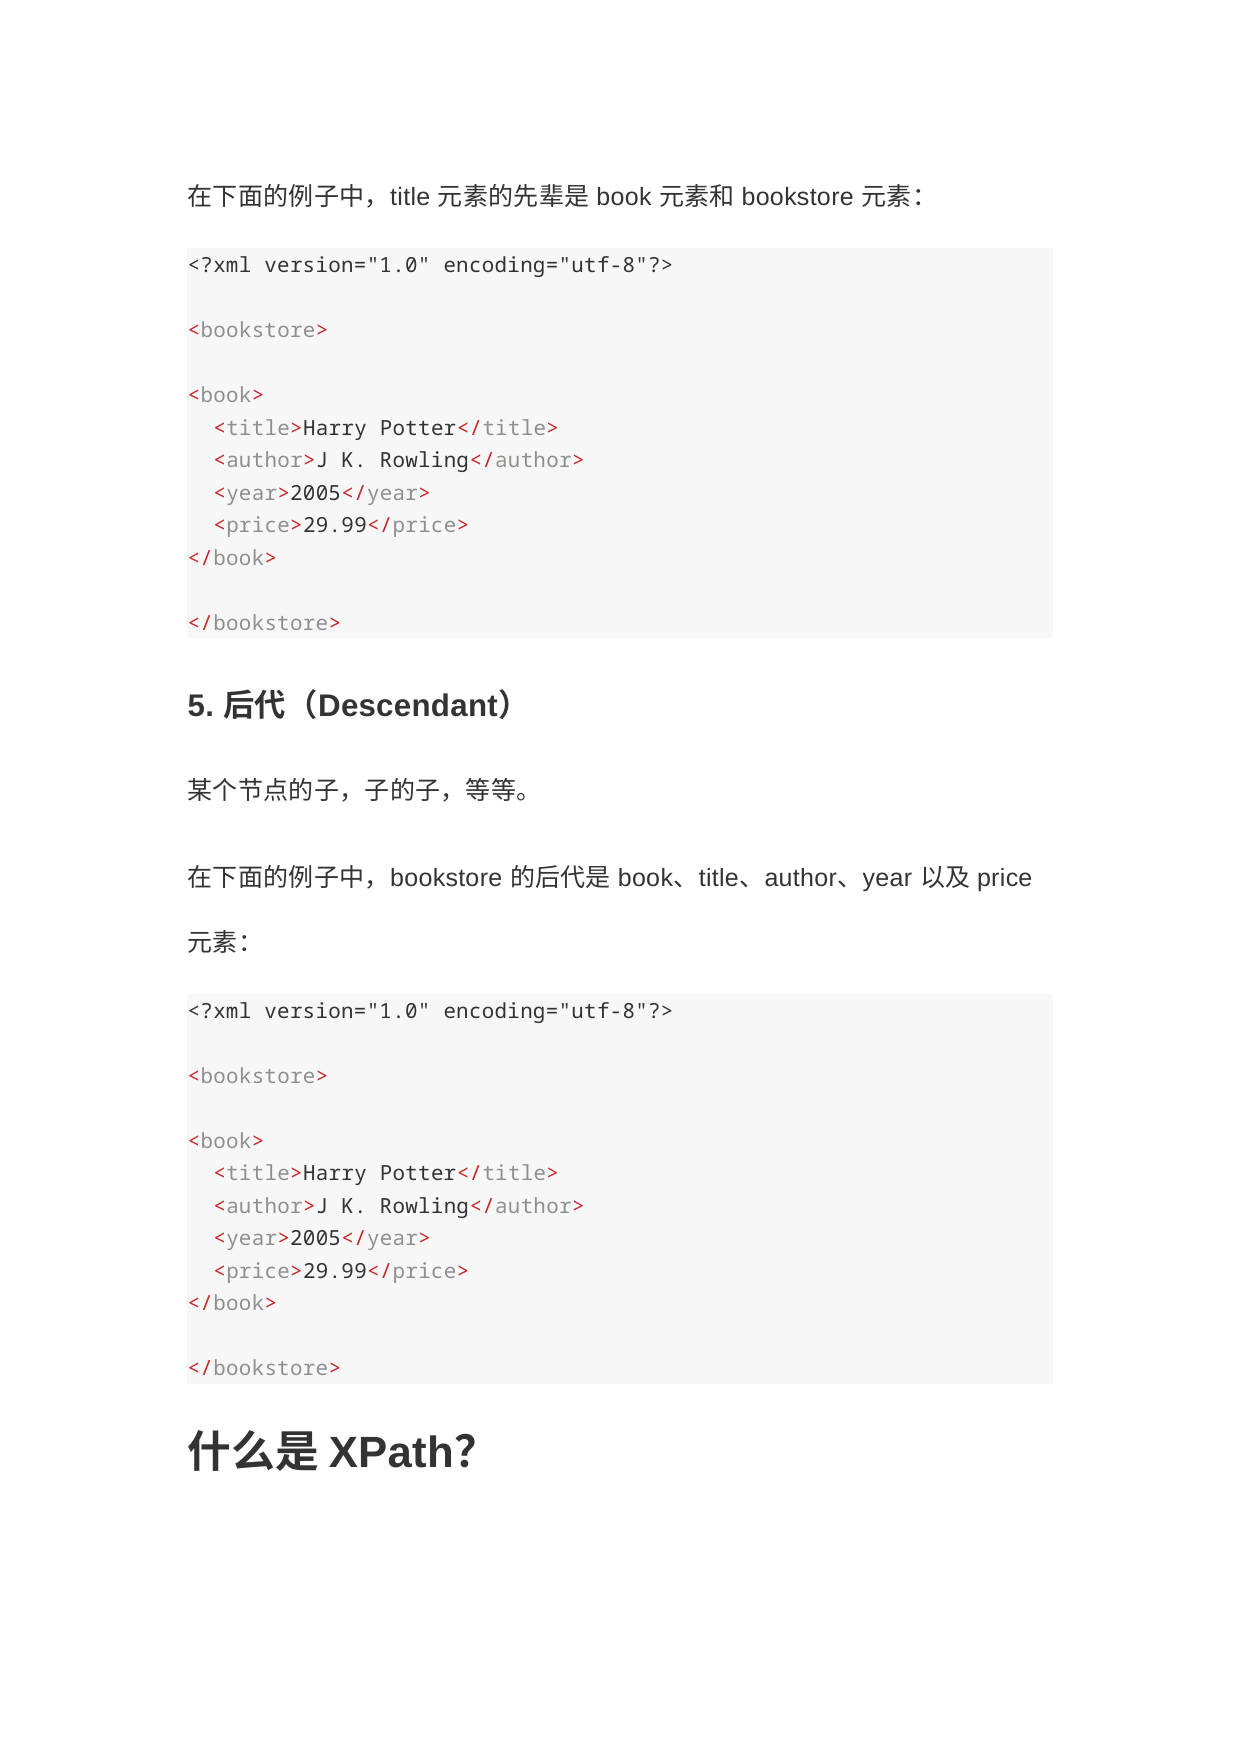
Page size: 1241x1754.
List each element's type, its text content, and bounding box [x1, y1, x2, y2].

text 在下面的例子中，title 元素的先辈是 book 元素和 bookstore 元素： [187, 162, 1053, 227]
text <bookstore> [187, 313, 1053, 346]
text </bookstore> [187, 1351, 1053, 1384]
text <title>Harry Potter</title> [187, 1156, 1053, 1189]
text <year>2005</year> [187, 1221, 1053, 1254]
text <price>29.99</price> [187, 1254, 1053, 1286]
text <title>Harry Potter</title> [187, 411, 1053, 443]
text <author>J K. Rowling</author> [187, 1189, 1053, 1221]
text </bookstore> [187, 606, 1053, 638]
text <bookstore> [187, 1059, 1053, 1091]
text <?xml version="1.0" encoding="utf-8"?> [187, 994, 1053, 1026]
text <book> [187, 378, 1053, 411]
text 5. 后代（Descendant） [187, 670, 1053, 735]
text 某个节点的子，子的子，等等。 [187, 756, 1053, 821]
text 什么是XPath？ [187, 1416, 1053, 1481]
text <year>2005</year> [187, 476, 1053, 508]
text <book> [187, 1124, 1053, 1156]
text <?xml version="1.0" encoding="utf-8"?> [187, 248, 1053, 281]
text </book> [187, 1286, 1053, 1319]
text </book> [187, 541, 1053, 573]
text <author>J K. Rowling</author> [187, 443, 1053, 476]
text 在下面的例子中，bookstore 的后代是 book、title、author、year 以及 price 元素： [187, 843, 1053, 973]
text <price>29.99</price> [187, 508, 1053, 541]
